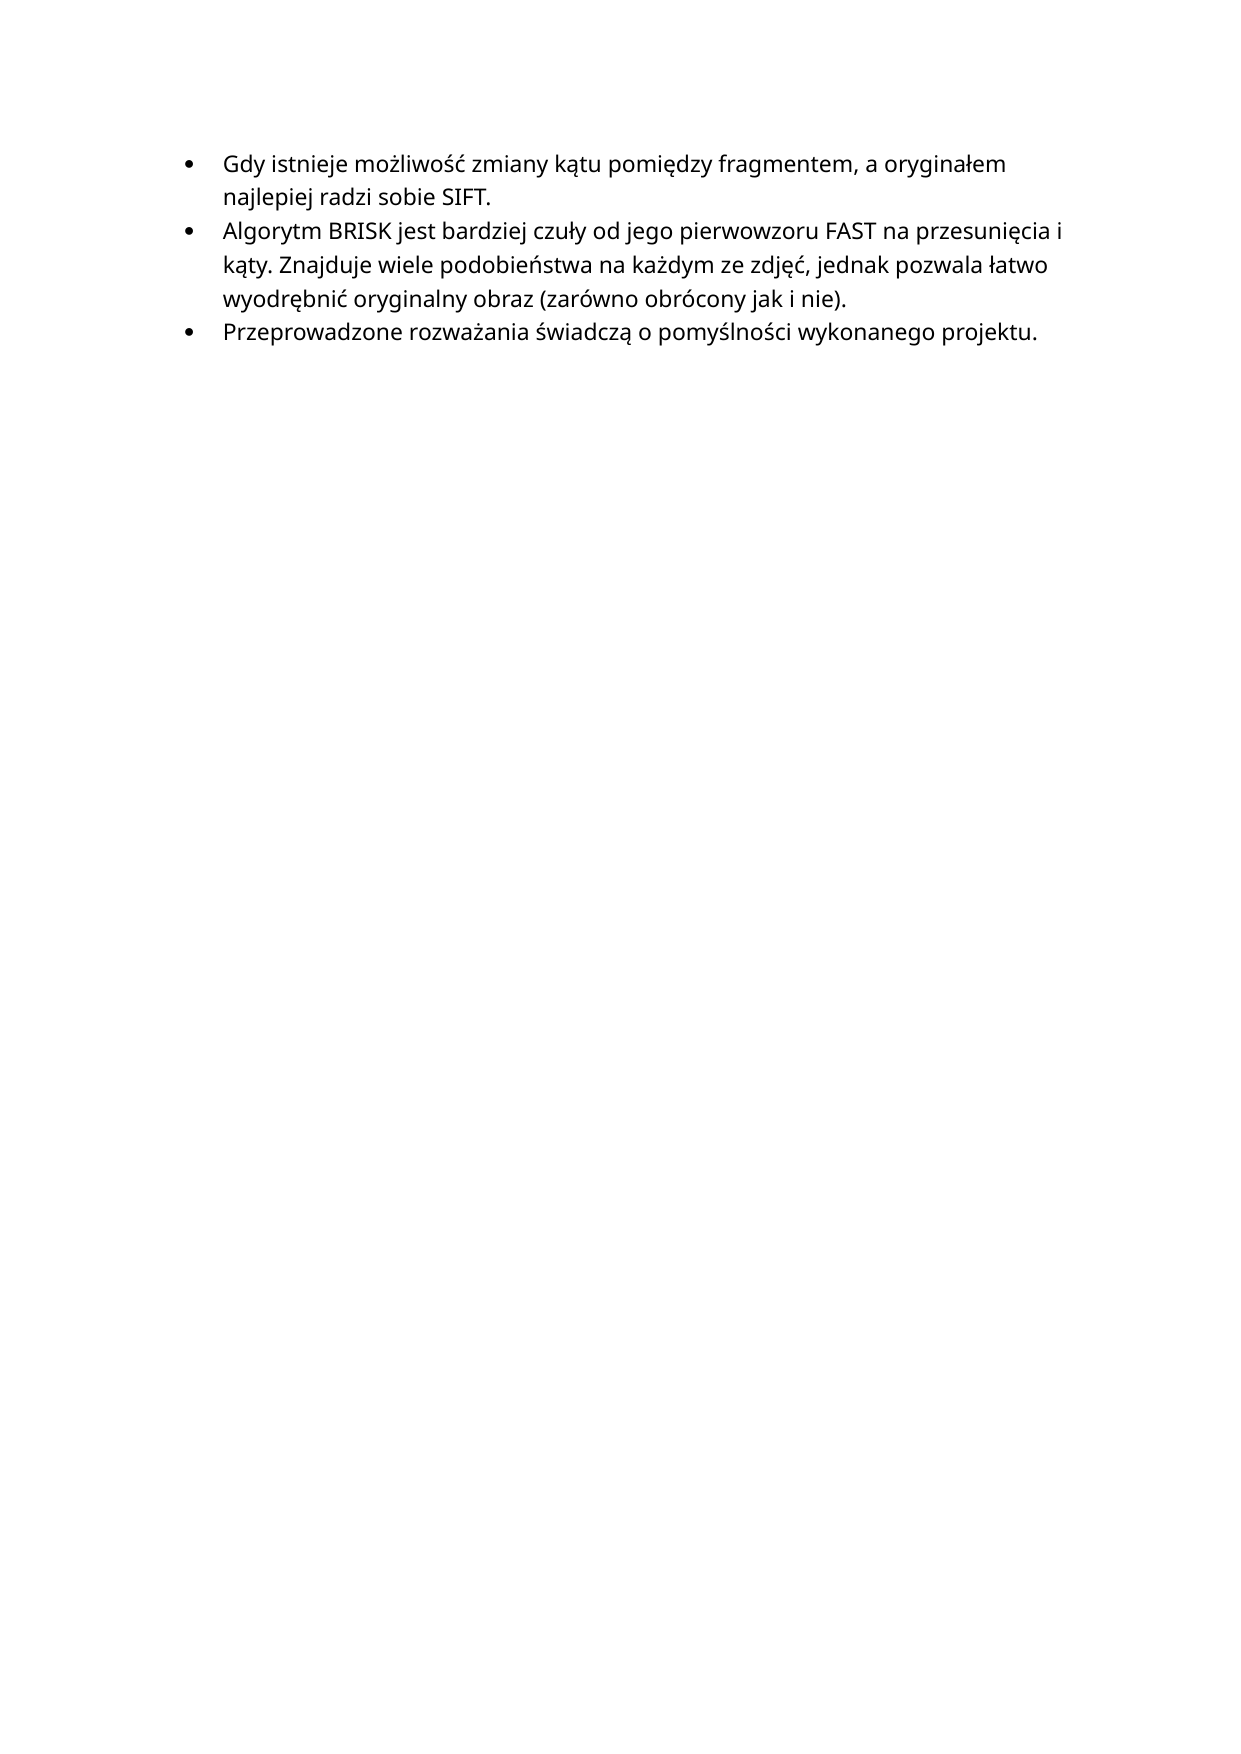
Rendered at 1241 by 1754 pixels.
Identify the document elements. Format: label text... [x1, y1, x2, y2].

list Algorytm BRISK jest bardziej czuły od jego pierwowzoru FAST na przesunięcia i kąty. Znajduje wiele podobieństwa na każdym ze zdjęć, jednak pozwala łatwo wyodrębnić oryginalny obraz (zarówno obrócony jak i nie). [185, 215, 1093, 314]
list Gdy istnieje możliwość zmiany kątu pomiędzy fragmentem, a oryginałem najlepiej radzi sobie SIFT. [185, 148, 1093, 213]
list Przeprowadzone rozważania świadczą o pomyślności wykonanego projektu. [185, 316, 1093, 348]
